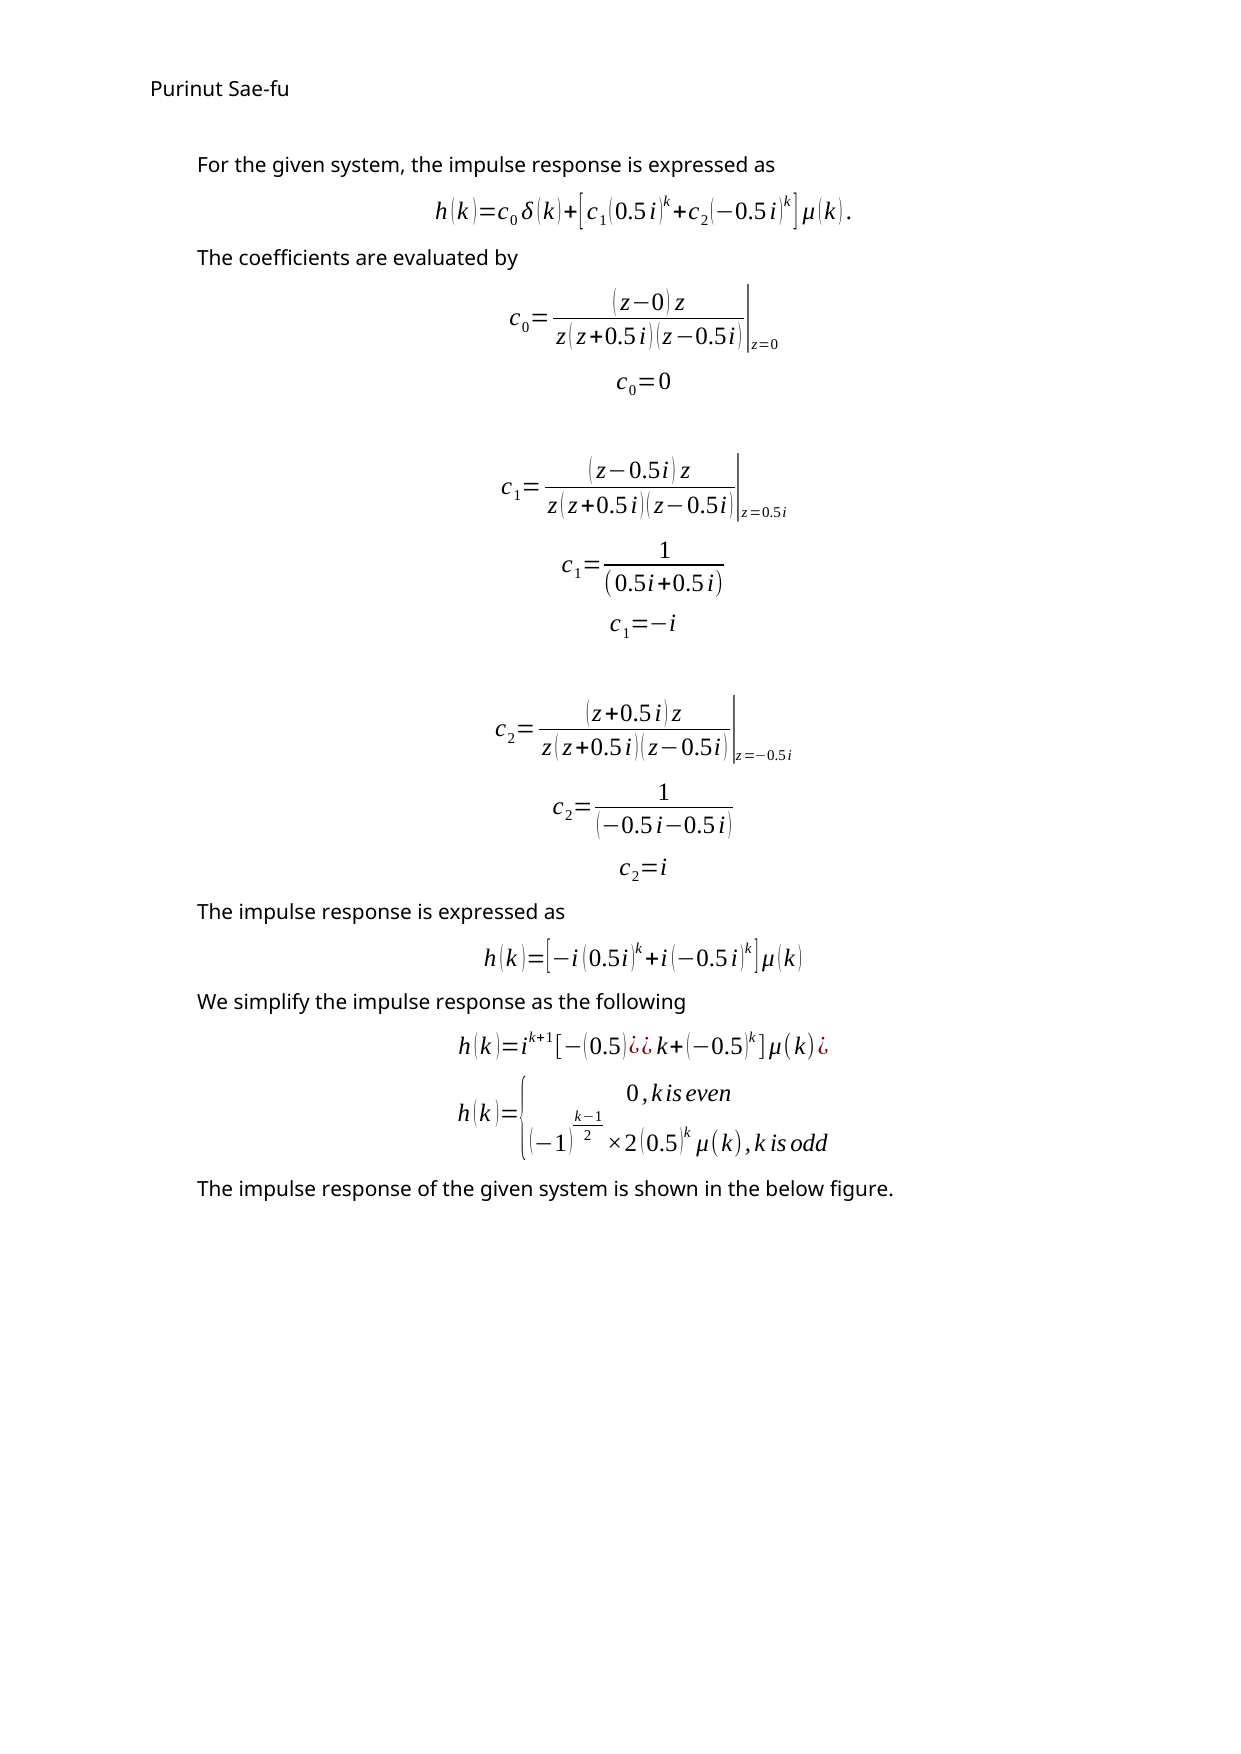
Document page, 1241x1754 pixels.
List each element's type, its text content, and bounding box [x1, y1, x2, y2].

text We simplify the impulse response as the following [150, 987, 1090, 1016]
text The coefficients are evaluated by [150, 243, 1090, 271]
text For the given system, the impulse response is expressed as [150, 150, 1090, 178]
text The impulse response of the given system is shown in the below figure. [150, 1174, 1090, 1203]
text The impulse response is expressed as [150, 897, 1090, 925]
